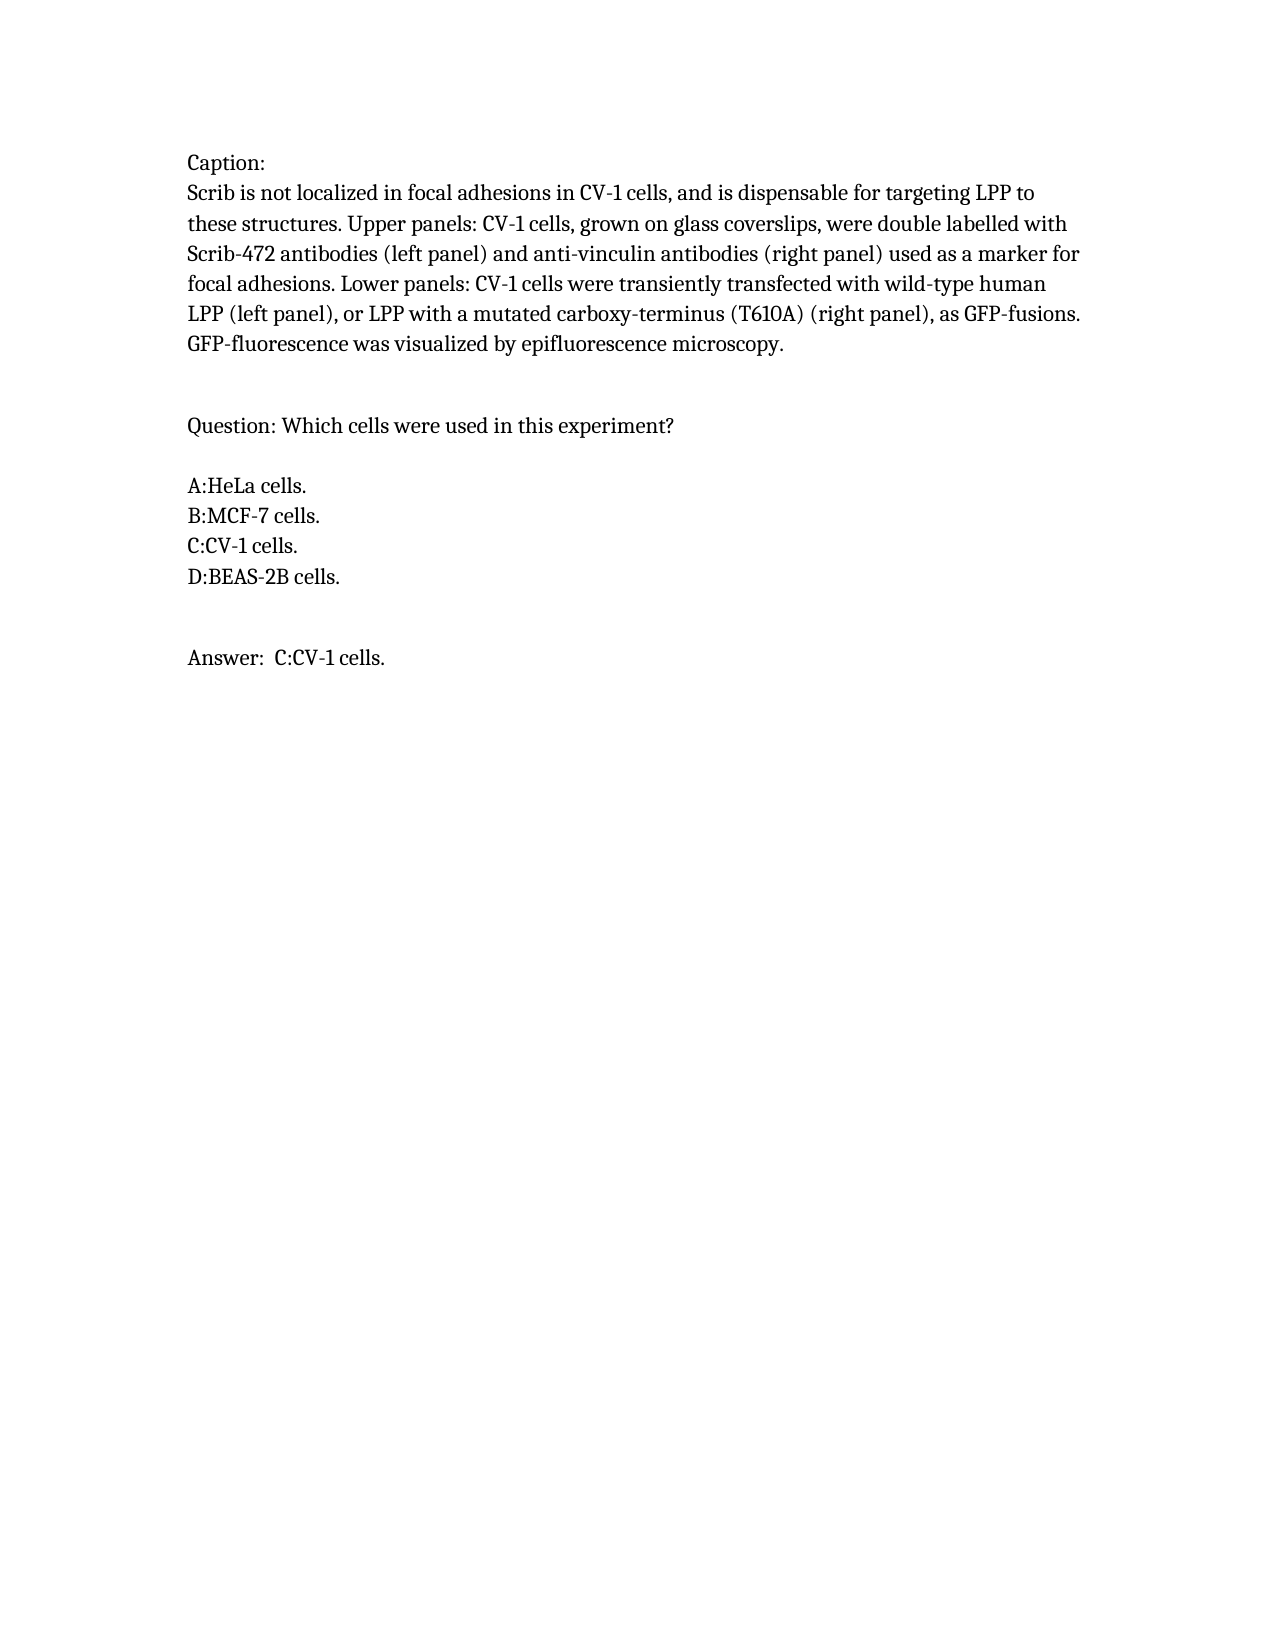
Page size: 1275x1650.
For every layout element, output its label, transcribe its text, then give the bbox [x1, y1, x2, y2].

text Caption: Scrib is not localized in focal adhesions in CV-1 cells, and is dispensable for targeting LPP to these structures. Upper panels: CV-1 cells, grown on glass coverslips, were double labelled with Scrib-472 antibodies (left panel) and anti-vinculin antibodies (right panel) used as a marker for focal adhesions. Lower panels: CV-1 cells were transiently transfected with wild-type human LPP (left panel), or LPP with a mutated carboxy-terminus (T610A) (right panel), as GFP-fusions. GFP-fluorescence was visualized by epifluorescence microscopy. [187, 150, 1087, 388]
text Question: Which cells were used in this experiment? A:HeLa cells. B:MCF-7 cells. C:CV-1 cells. D:BEAS-2B cells. [187, 412, 1087, 620]
text Answer: C:CV-1 cells. [187, 645, 1087, 701]
